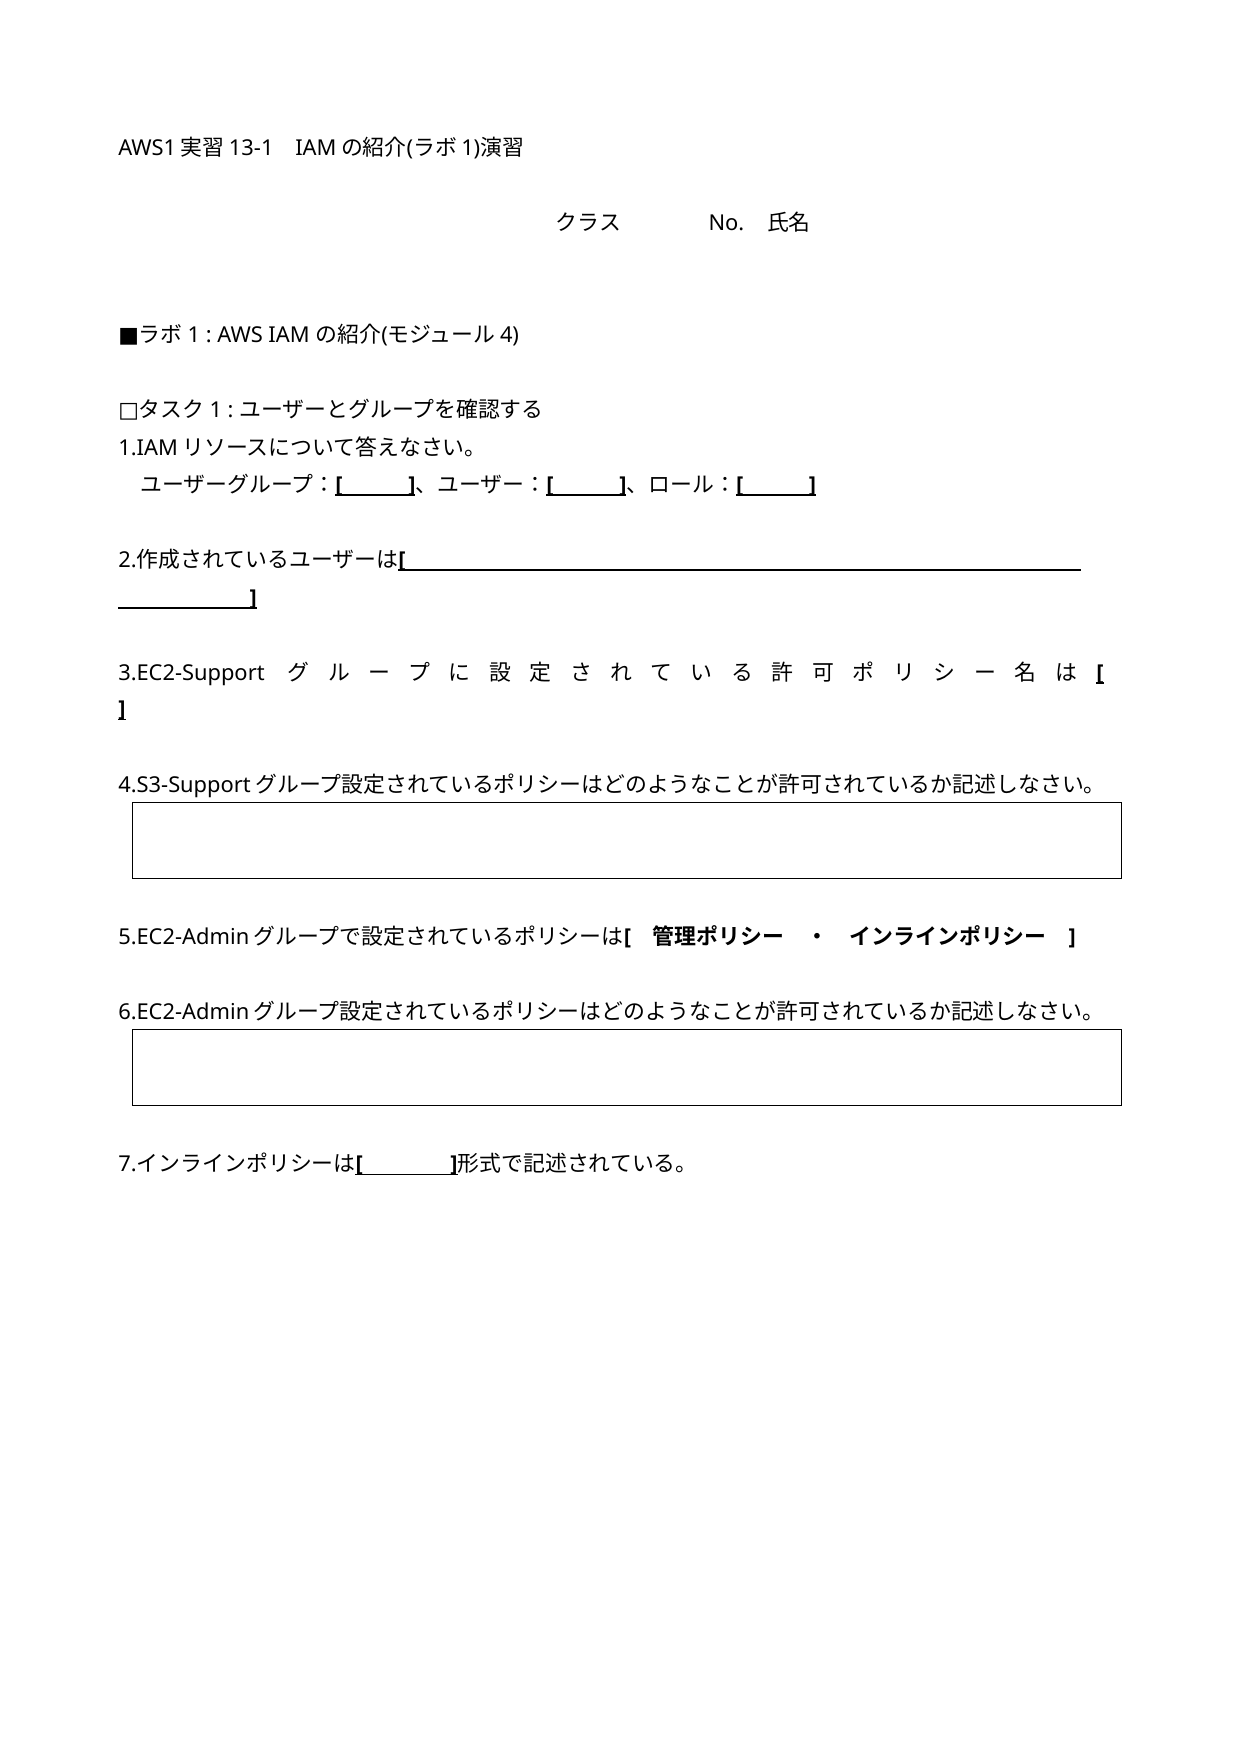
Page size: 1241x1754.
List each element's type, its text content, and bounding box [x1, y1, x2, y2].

text ユーザーグループ：[ ]、ユーザー：[ ]、ロール：[ ] [118, 464, 1122, 502]
text 3.EC2-Supportグループに設定されている許可ポリシー名は[ ] [118, 652, 1122, 727]
table_header [133, 803, 1121, 878]
text タスク 1 : ユーザーとグループを確認する [118, 389, 1122, 427]
text 5.EC2-Adminグループで設定されているポリシーは[ 管理ポリシー ・ インラインポリシー ] [118, 917, 1122, 954]
text 1.IAMリソースについて答えなさい。 [118, 427, 1122, 464]
text 2.作成されているユーザーは[ ] [118, 539, 1122, 614]
text 4.S3-Supportグループ設定されているポリシーはどのようなことが許可されているか記述しなさい。 [118, 764, 1122, 802]
table_header [133, 1030, 1121, 1105]
text 6.EC2-Adminグループ設定されているポリシーはどのようなことが許可されているか記述しなさい。 [118, 992, 1122, 1029]
text ラボ 1 : AWS IAM の紹介(モジュール4) [118, 314, 1122, 352]
text クラス No. 氏名 [118, 202, 1122, 239]
text AWS1実習13-1 IAMの紹介(ラボ1)演習 [118, 127, 1122, 164]
text 7.インラインポリシーは[ ]形式で記述されている。 [118, 1144, 1122, 1181]
